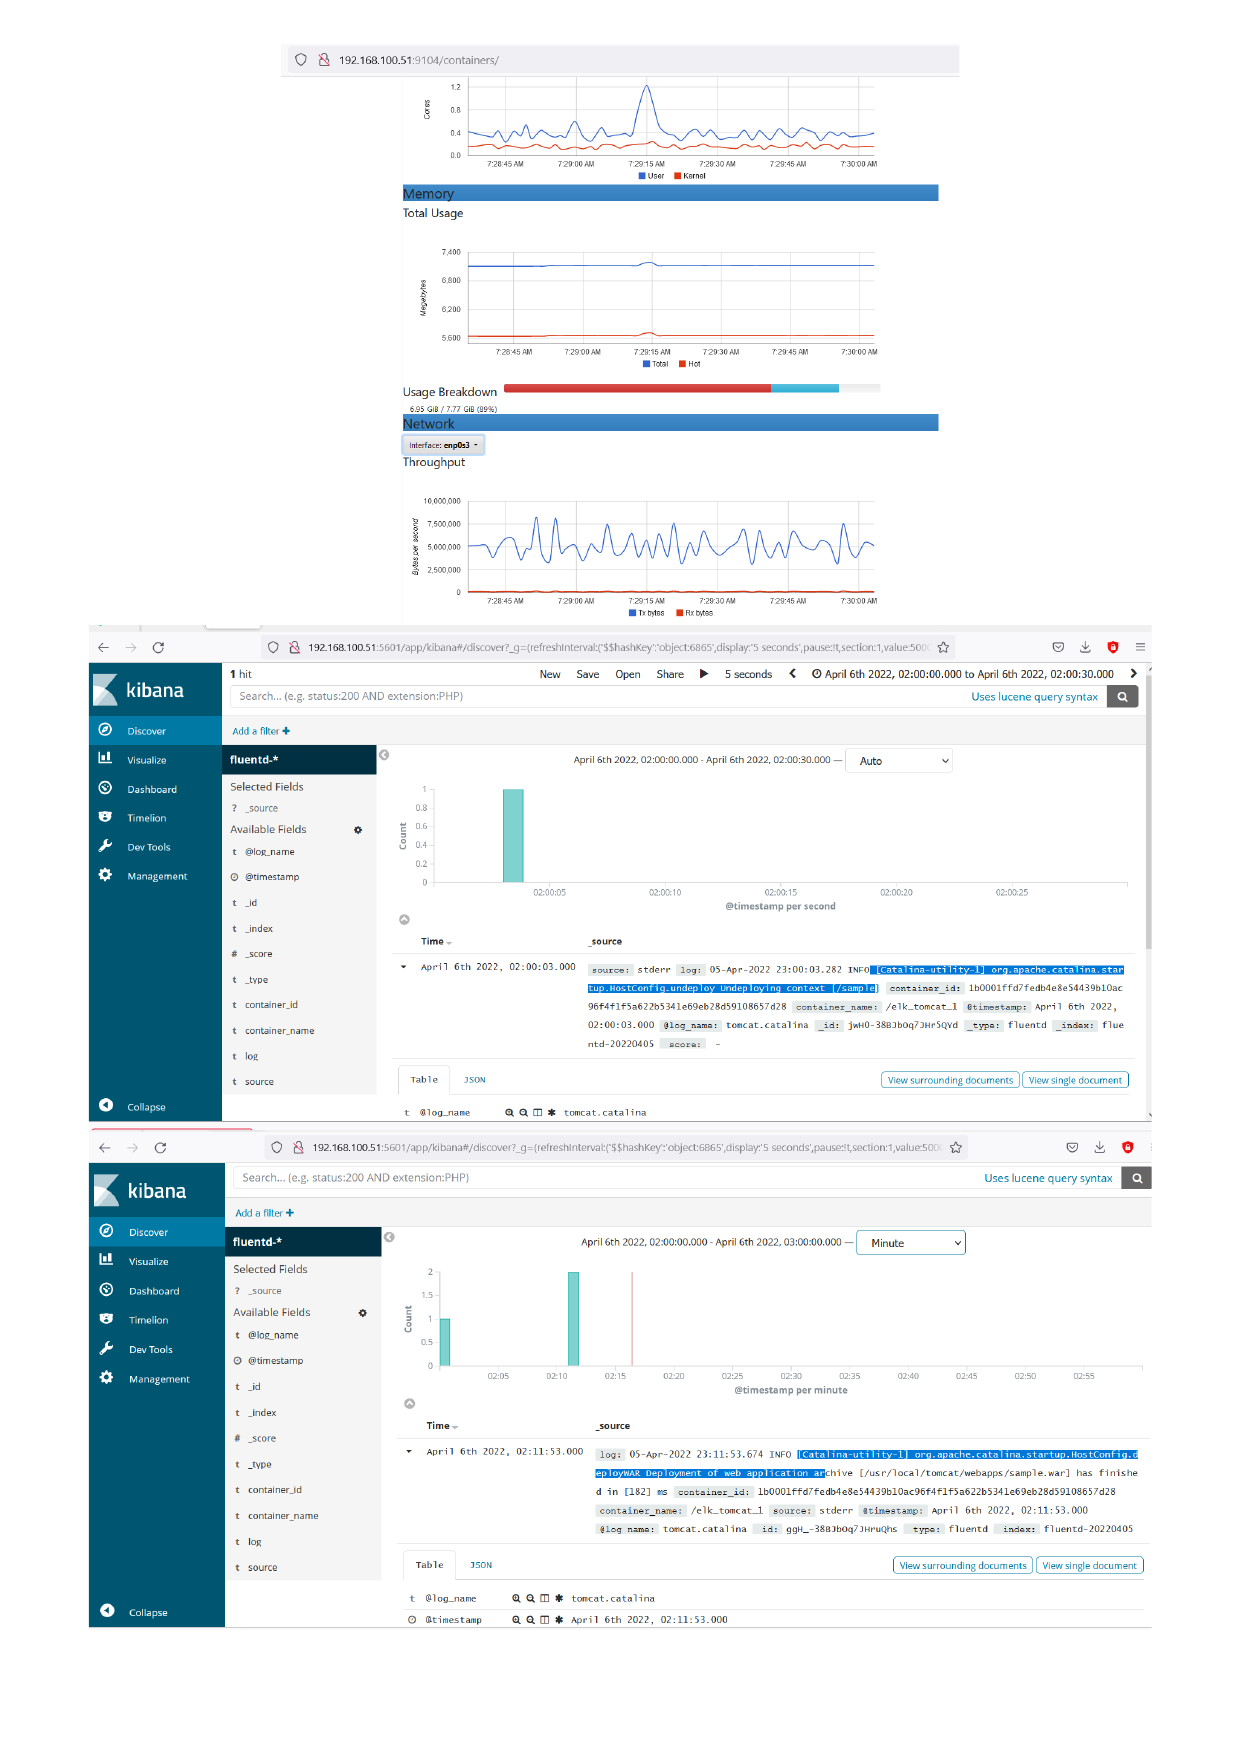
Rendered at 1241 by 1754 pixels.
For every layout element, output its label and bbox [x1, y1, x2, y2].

picture [99, 869, 111, 879]
picture [100, 1314, 112, 1323]
picture [99, 841, 110, 851]
picture [101, 1604, 114, 1616]
picture [128, 683, 132, 696]
picture [94, 674, 117, 705]
picture [145, 1184, 153, 1198]
picture [100, 1099, 112, 1111]
picture [99, 752, 111, 763]
picture [88, 44, 1152, 1630]
picture [95, 1175, 118, 1206]
picture [177, 1188, 184, 1197]
picture [100, 1371, 112, 1383]
picture [101, 1344, 112, 1354]
picture [149, 688, 155, 696]
picture [143, 683, 148, 696]
picture [130, 1183, 136, 1197]
picture [99, 812, 111, 821]
